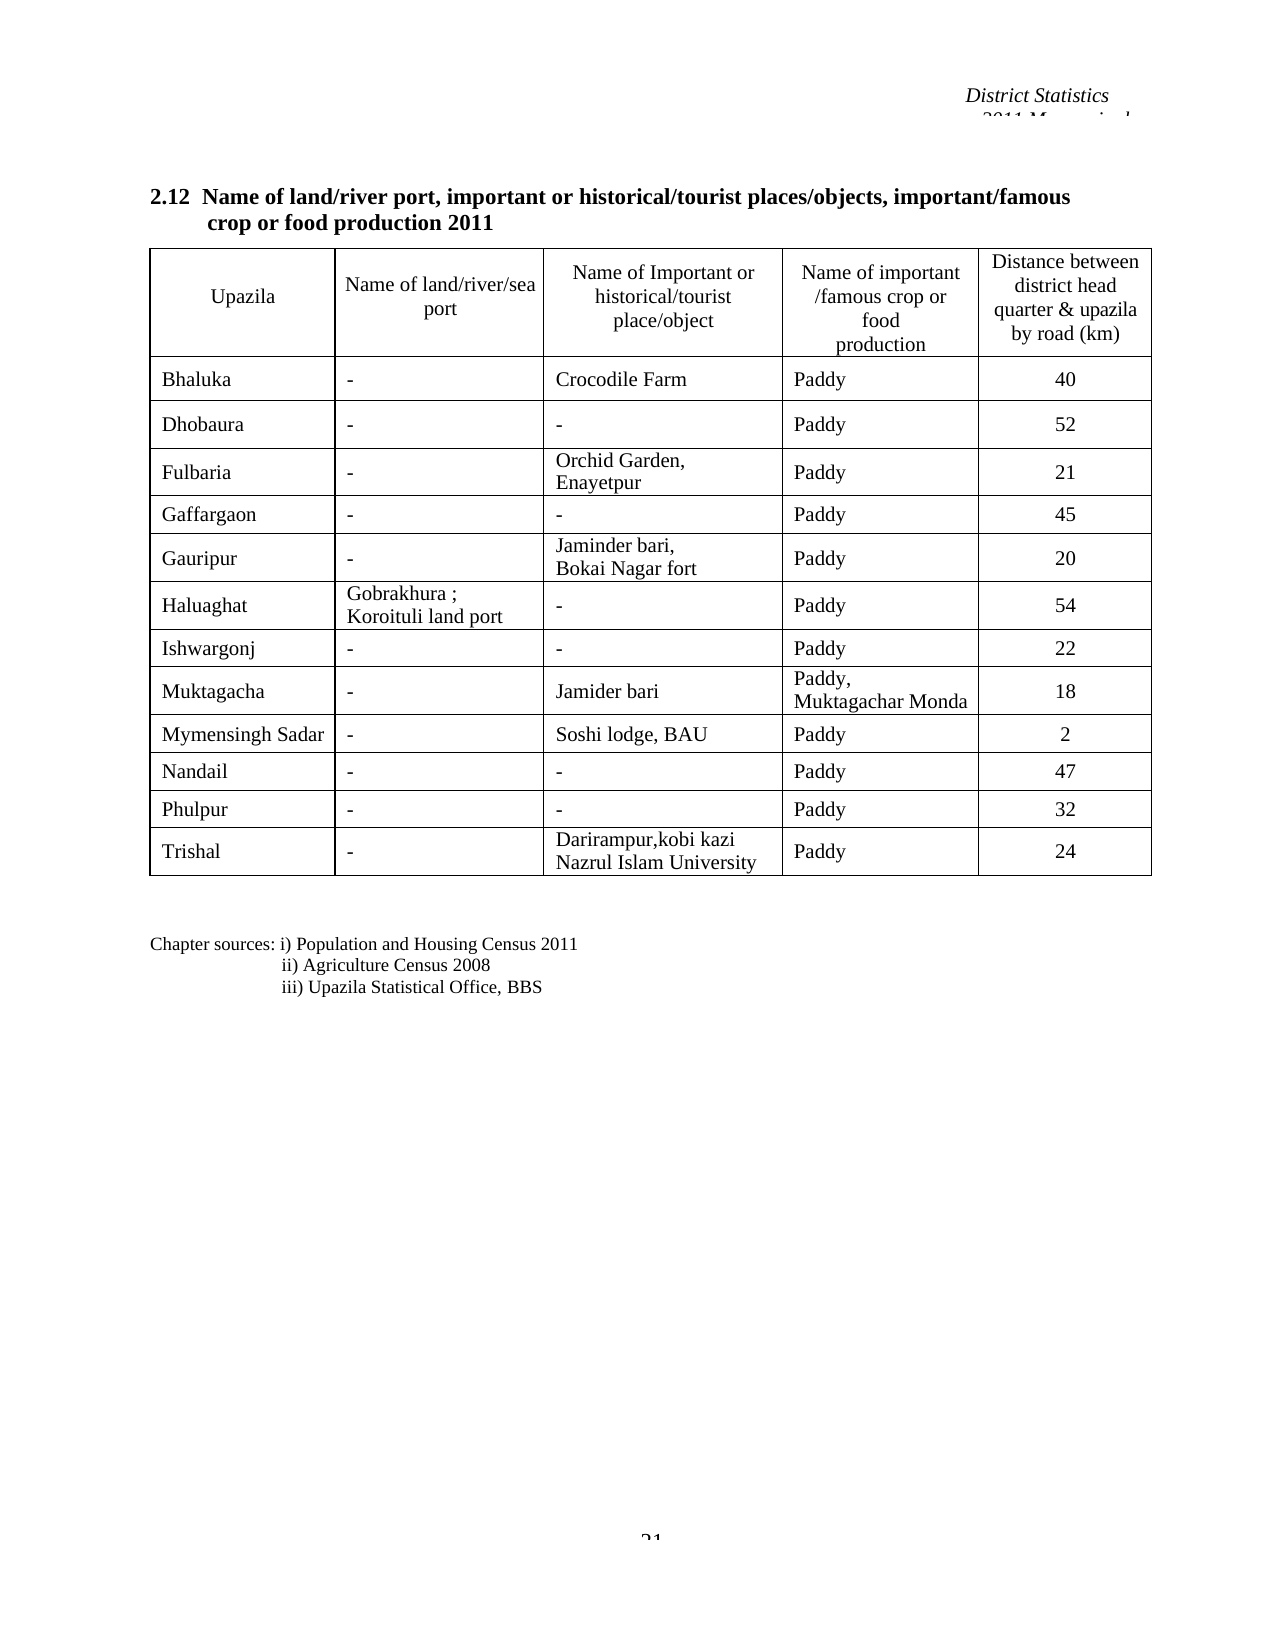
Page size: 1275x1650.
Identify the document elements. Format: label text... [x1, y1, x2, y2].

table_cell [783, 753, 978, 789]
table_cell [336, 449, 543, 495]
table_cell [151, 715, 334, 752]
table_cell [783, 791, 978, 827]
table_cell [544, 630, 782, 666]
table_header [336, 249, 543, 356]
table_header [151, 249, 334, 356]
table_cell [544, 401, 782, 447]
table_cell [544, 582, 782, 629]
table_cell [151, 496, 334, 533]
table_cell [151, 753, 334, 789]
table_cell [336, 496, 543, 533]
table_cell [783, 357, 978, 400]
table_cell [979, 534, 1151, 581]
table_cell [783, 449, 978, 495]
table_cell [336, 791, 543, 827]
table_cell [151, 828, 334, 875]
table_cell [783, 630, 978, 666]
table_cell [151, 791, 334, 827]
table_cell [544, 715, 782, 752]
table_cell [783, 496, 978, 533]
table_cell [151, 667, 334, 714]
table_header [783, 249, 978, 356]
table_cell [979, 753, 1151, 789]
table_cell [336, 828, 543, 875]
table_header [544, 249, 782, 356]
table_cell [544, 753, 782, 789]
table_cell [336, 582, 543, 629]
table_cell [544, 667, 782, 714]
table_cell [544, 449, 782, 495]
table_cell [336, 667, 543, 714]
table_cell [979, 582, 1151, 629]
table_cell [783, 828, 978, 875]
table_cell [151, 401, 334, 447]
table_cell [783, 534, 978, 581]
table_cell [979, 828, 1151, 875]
list Name of land/river port, important or historical/tourist places/objects, important/famous crop or food production 2011 [150, 183, 1121, 235]
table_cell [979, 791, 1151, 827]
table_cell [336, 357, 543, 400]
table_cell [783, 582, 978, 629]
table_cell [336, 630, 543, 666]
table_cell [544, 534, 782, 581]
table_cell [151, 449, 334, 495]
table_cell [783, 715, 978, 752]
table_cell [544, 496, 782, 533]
list Upazila Statistical Office, BBS [281, 976, 1171, 998]
text Chapter sources: i) Population and Housing Census 2011 [150, 933, 1171, 955]
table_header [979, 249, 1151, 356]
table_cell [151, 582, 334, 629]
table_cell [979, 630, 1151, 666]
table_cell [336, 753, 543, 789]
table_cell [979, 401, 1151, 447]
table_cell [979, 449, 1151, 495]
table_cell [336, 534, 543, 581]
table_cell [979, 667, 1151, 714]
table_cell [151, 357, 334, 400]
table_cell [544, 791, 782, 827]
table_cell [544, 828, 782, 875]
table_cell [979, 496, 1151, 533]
list Agriculture Census 2008 [281, 955, 1171, 976]
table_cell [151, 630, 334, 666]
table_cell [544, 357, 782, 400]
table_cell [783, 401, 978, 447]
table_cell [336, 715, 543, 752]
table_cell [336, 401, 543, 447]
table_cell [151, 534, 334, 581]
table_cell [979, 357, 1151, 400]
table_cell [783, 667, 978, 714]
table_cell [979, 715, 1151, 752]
